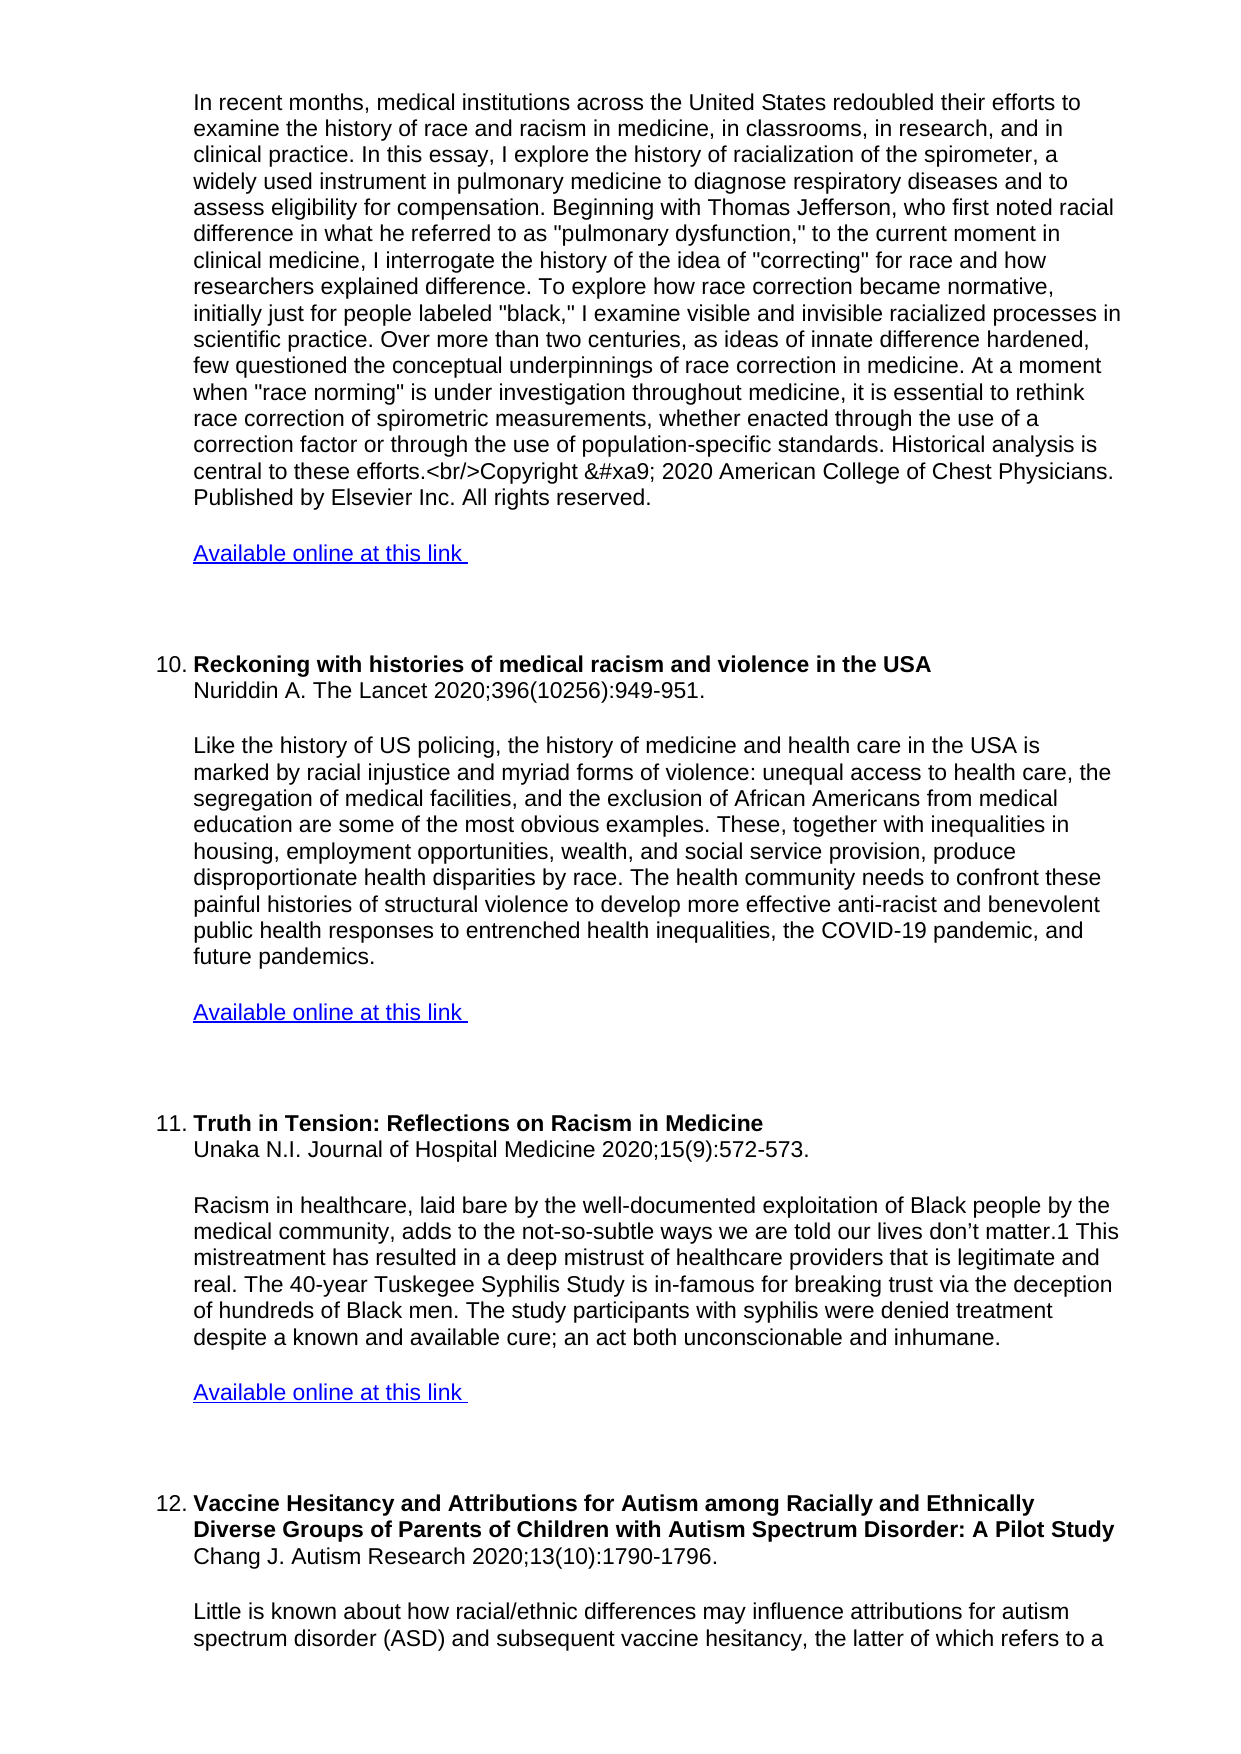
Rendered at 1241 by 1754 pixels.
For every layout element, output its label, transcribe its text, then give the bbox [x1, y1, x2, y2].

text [193, 1598, 1122, 1651]
text Racism in healthcare, laid bare by the well-documented exploitation of Black people by the medical community, adds to the not-so-subtle ways we are told our lives don’t matter.1 This mistreatment has resulted in a deep mistrust of healthcare providers that is legitimate and real. The 40-year Tuskegee Syphilis Study is in-famous for breaking trust via the deception of hundreds of Black men. The study participants with syphilis were denied treatment despite a known and available cure; an act both unconscionable and inhumane. [193, 1192, 1122, 1350]
text Available online at this link [193, 1379, 1122, 1405]
text Available online at this link [193, 539, 1122, 566]
text In recent months, medical institutions across the United States redoubled their efforts to examine the history of race and racism in medicine, in classrooms, in research, and in clinical practice. In this essay, I explore the history of racialization of the spirometer, a widely used instrument in pulmonary medicine to diagnose respiratory diseases and to assess eligibility for compensation. Beginning with Thomas Jefferson, who first noted racial difference in what he referred to as "pulmonary dysfunction," to the current moment in clinical medicine, I interrogate the history of the idea of "correcting" for race and how researchers explained difference. To explore how race correction became normative, initially just for people labeled "black," I examine visible and invisible racialized processes in scientific practice. Over more than two centuries, as ideas of innate difference hardened, few questioned the conceptual underpinnings of race correction in medicine. At a moment when "race norming" is under investigation throughout medicine, it is essential to rethink race correction of spirometric measurements, whether enacted through the use of a correction factor or through the use of population-specific standards. Historical analysis is central to these efforts.<br/>Copyright &#xa9; 2020 American College of Chest Physicians. Published by Elsevier Inc. All rights reserved. [193, 89, 1122, 510]
text Available online at this link [193, 999, 1122, 1025]
list Truth in Tension: Reflections on Racism in Medicine Unaka N.I. Journal of Hospital Medicine 2020;15(9):572-573. [156, 1110, 1122, 1162]
list Reckoning with histories of medical racism and violence in the USA Nuriddin A. The Lancet 2020;396(10256):949-951. [156, 651, 1122, 703]
list Vaccine Hesitancy and Attributions for Autism among Racially and Ethnically Diverse Groups of Parents of Children with Autism Spectrum Disorder: A Pilot Study Chang J. Autism Research 2020;13(10):1790-1796. [156, 1490, 1122, 1569]
text Like the history of US policing, the history of medicine and health care in the USA is marked by racial injustice and myriad forms of violence: unequal access to health care, the segregation of medical facilities, and the exclusion of African Americans from medical education are some of the most obvious examples. These, together with inequalities in housing, employment opportunities, wealth, and social service provision, produce disproportionate health disparities by race. The health community needs to confront these painful histories of structural violence to develop more effective anti-racist and benevolent public health responses to entrenched health inequalities, the COVID-19 pandemic, and future pandemics. [193, 732, 1122, 969]
